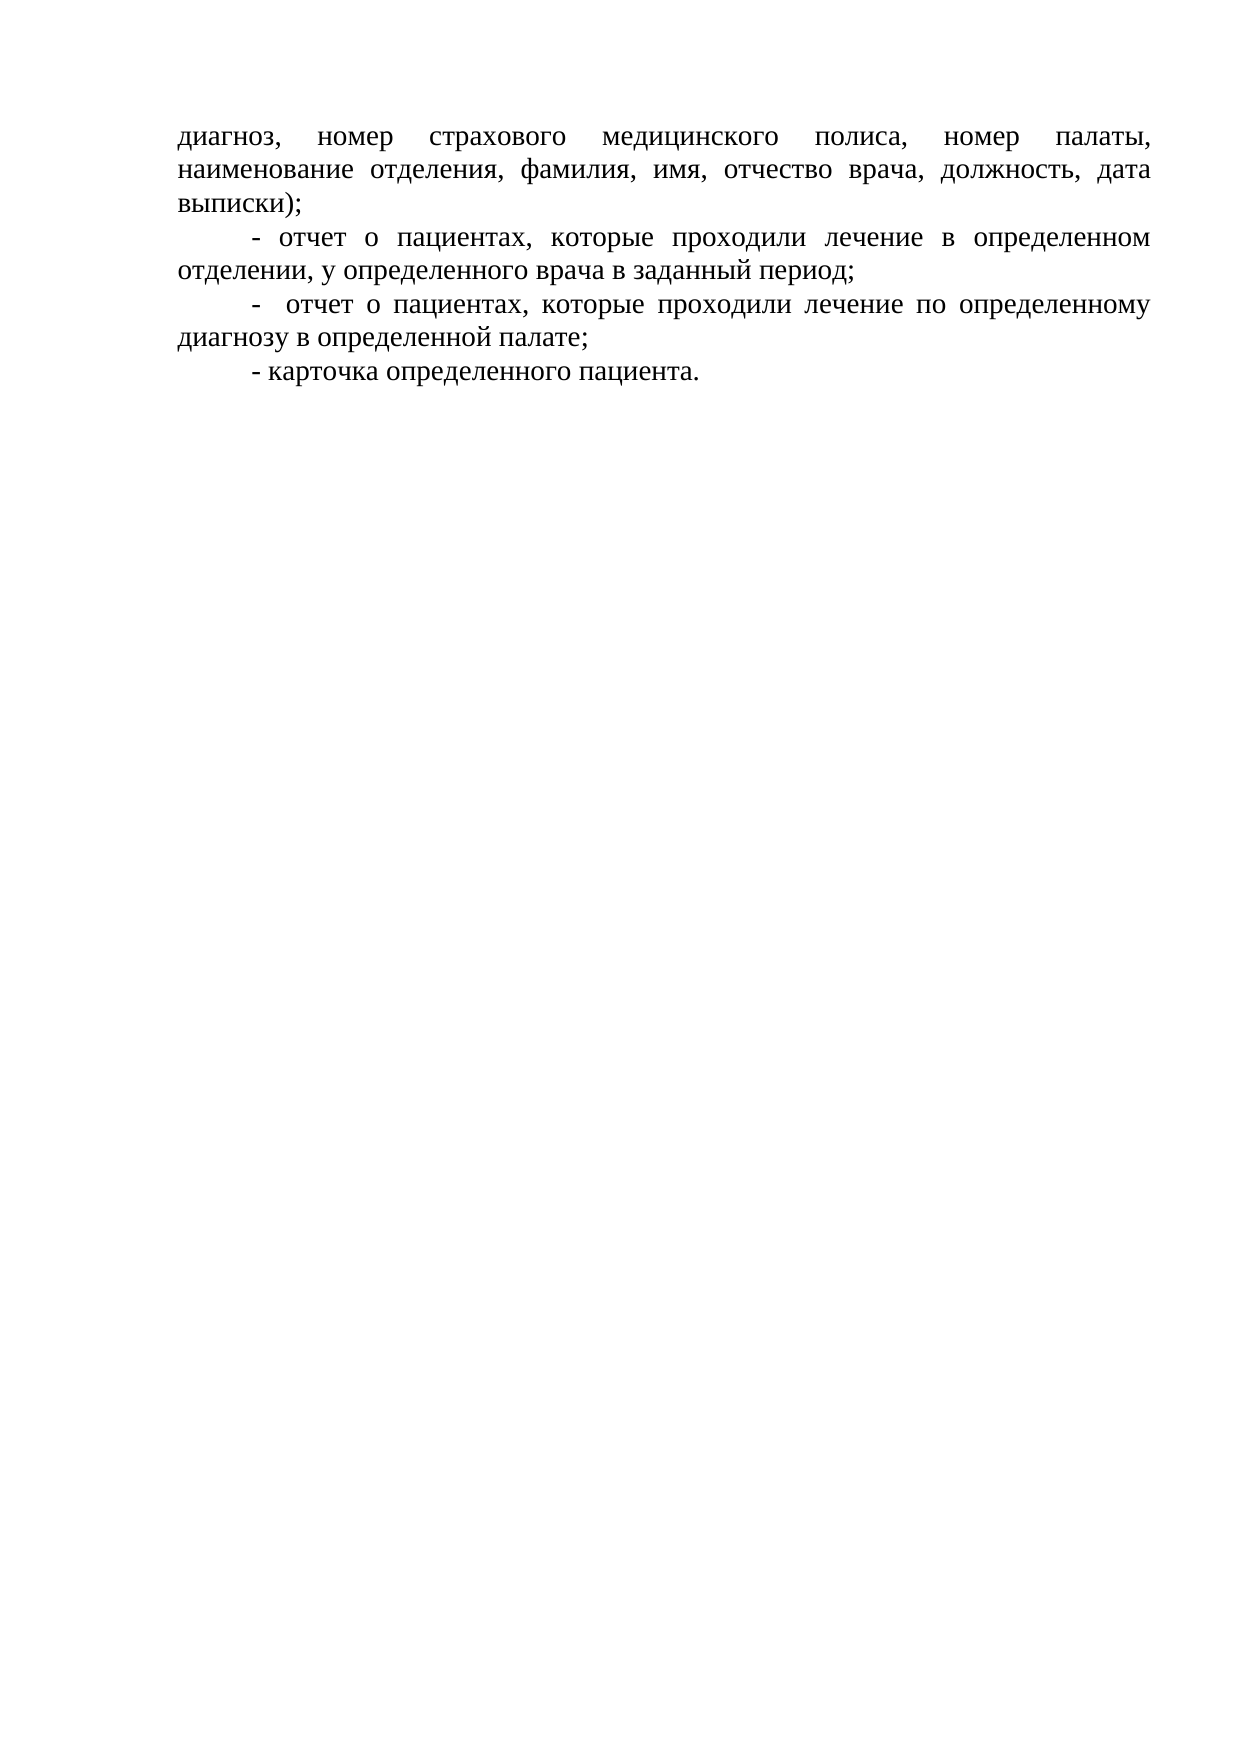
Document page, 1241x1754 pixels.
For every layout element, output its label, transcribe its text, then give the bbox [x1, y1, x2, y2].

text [177, 118, 1152, 219]
text - отчет о пациентах, которые проходили лечение по определенному диагнозу в определенной палате; [177, 286, 1152, 353]
text - карточка определенного пациента. [177, 353, 1152, 386]
text - отчет о пациентах, которые проходили лечение в определенном отделении, у определенного врача в заданный период; [177, 219, 1152, 286]
